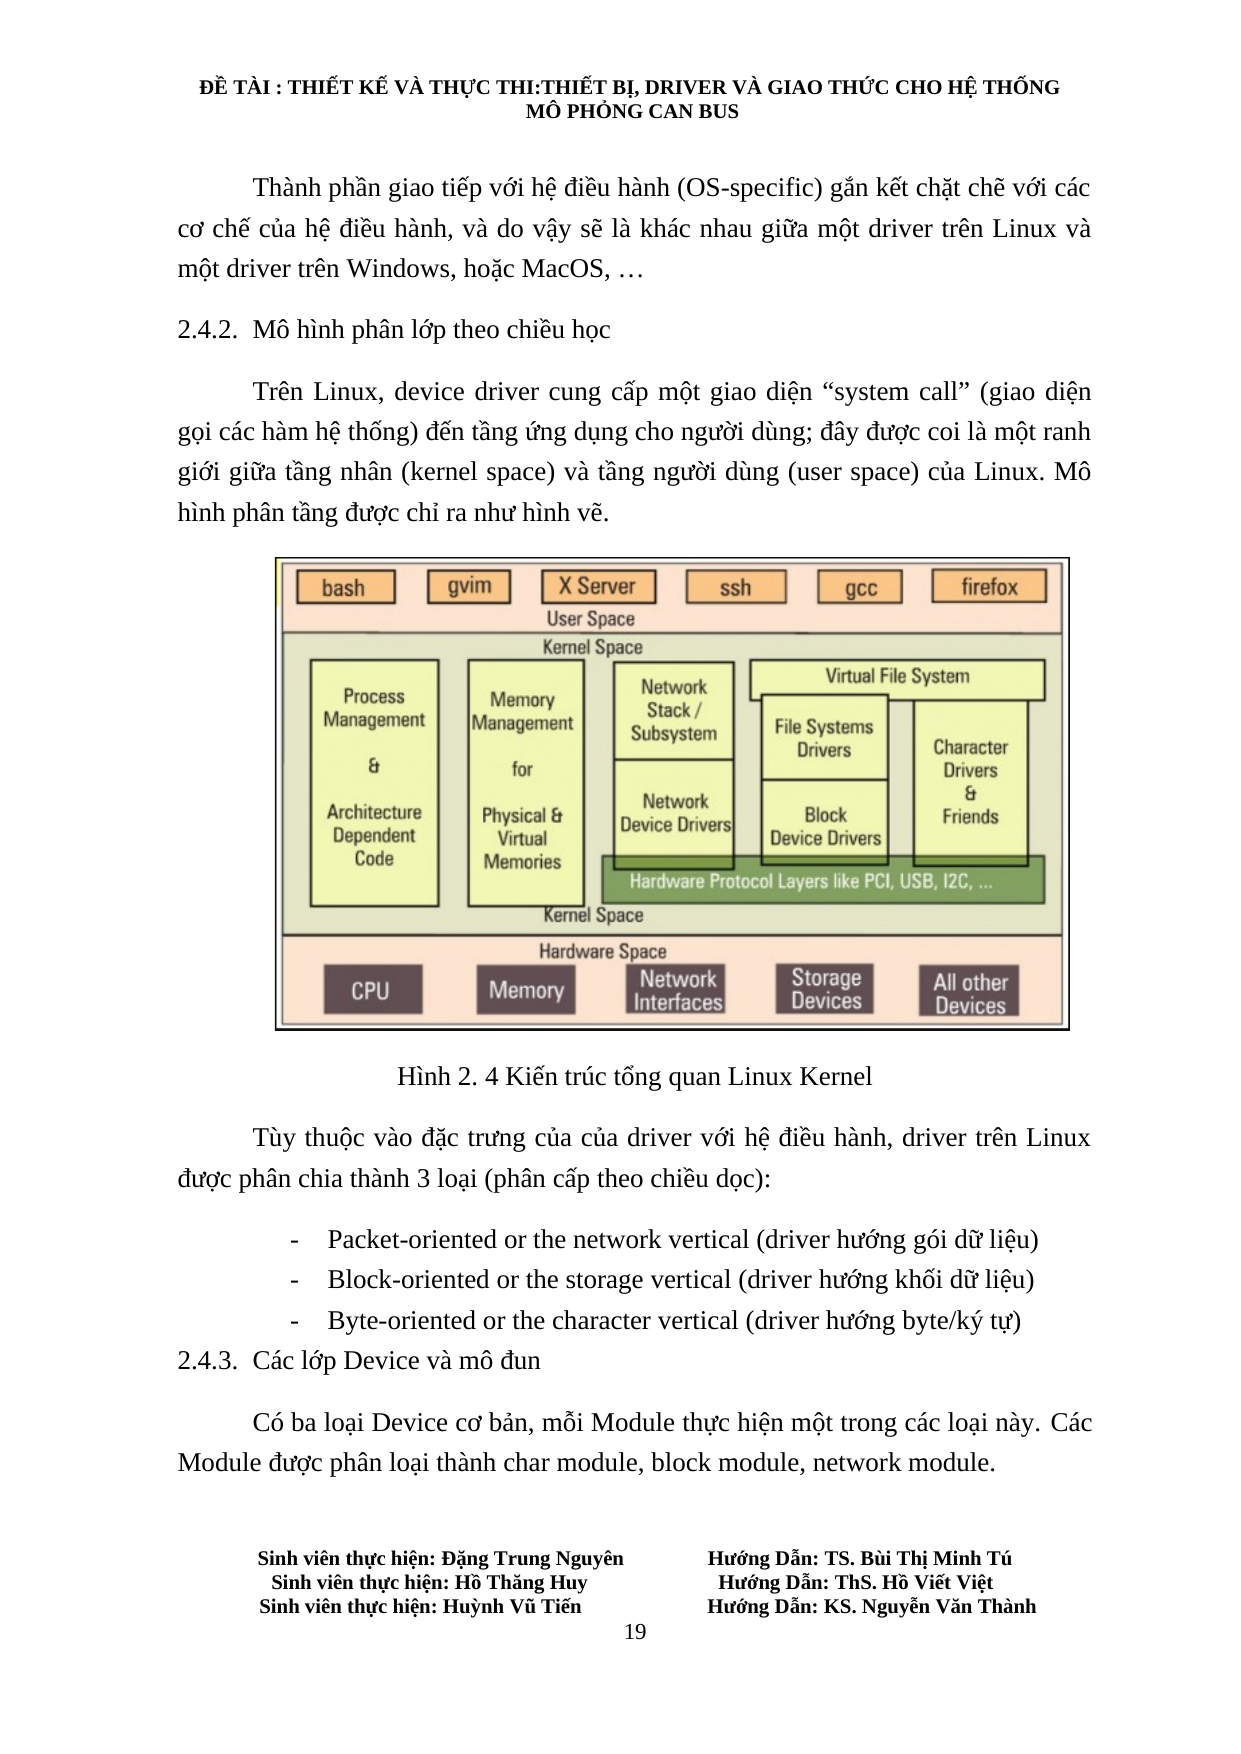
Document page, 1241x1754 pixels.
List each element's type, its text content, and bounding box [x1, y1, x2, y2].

list Block-oriented or the storage vertical (driver hướng khối dữ liệu) [290, 1263, 1092, 1295]
text Thành phần giao tiếp với hệ điều hành (OS-specific) gắn kết chặt chẽ với các cơ chế của hệ điều hành, và do vậy sẽ là khác nhau giữa một driver trên Linux và một driver trên Windows, hoặc MacOS, … [177, 171, 1092, 283]
text Tùy thuộc vào đặc trưng của của driver với hệ điều hành, driver trên Linux được phân chia thành 3 loại (phân cấp theo chiều dọc): [177, 1121, 1092, 1193]
list Các lớp Device và mô đun [177, 1344, 1092, 1376]
text Trên Linux, device driver cung cấp một giao diện “system call” (giao diện gọi các hàm hệ thống) đến tầng ứng dụng cho người dùng; đây được coi là một ranh giới giữa tầng nhân (kernel space) và tầng người dùng (user space) của Linux. Mô hình phân tầng được chỉ ra như hình vẽ. [177, 374, 1092, 527]
text Hình 2. 4 Kiến trúc tổng quan Linux Kernel [177, 1060, 1092, 1091]
picture [274, 557, 1070, 1031]
list Byte-oriented or the character vertical (driver hướng byte/ký tự) [290, 1304, 1092, 1335]
list Packet-oriented or the network vertical (driver hướng gói dữ liệu) [290, 1223, 1092, 1254]
text Có ba loại Device cơ bản, mỗi Module thực hiện một trong các loại này. Các Module được phân loại thành char module, block module, network module. [177, 1406, 1092, 1477]
list Mô hình phân lớp theo chiều học [177, 313, 1092, 344]
